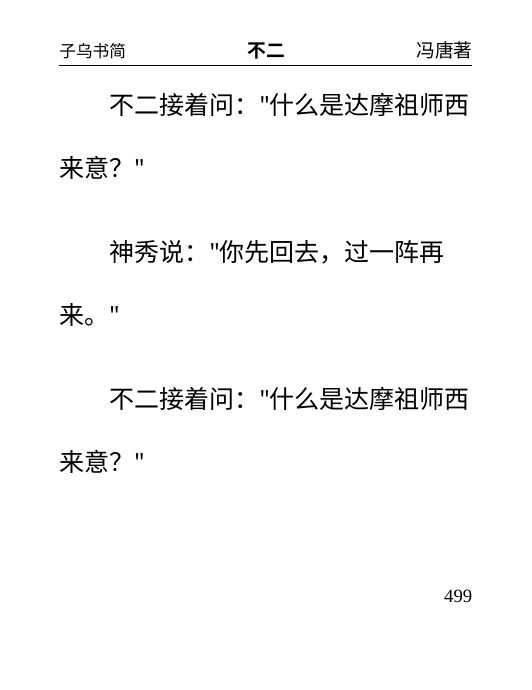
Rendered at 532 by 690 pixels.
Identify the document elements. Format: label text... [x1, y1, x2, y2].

text 不二接着问："什么是达摩祖师西来意？" [59, 72, 472, 199]
text 神秀说："你先回去，过一阵再来。" [59, 219, 472, 346]
text 不二接着问："什么是达摩祖师西来意？" [59, 366, 472, 493]
